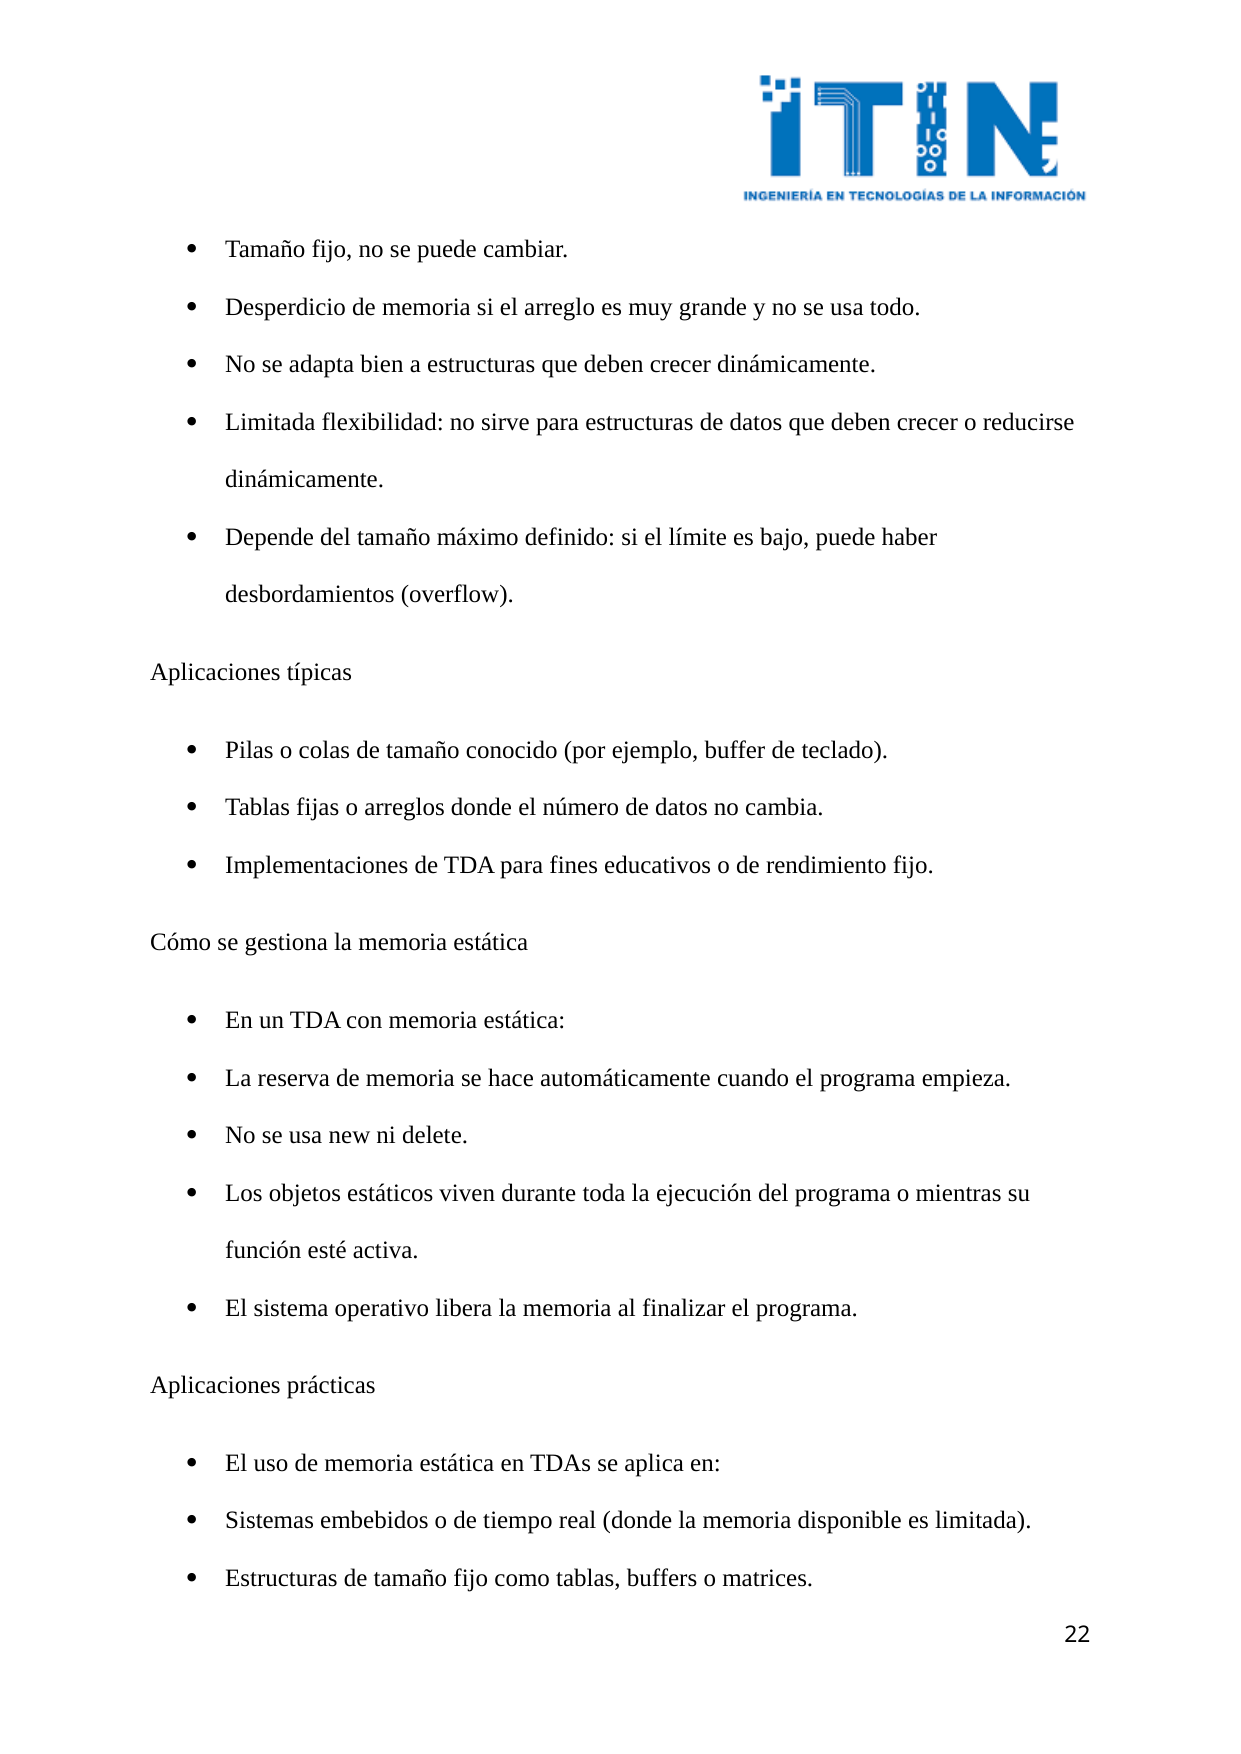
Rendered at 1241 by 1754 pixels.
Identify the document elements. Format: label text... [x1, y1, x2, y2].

list Implementaciones de TDA para fines educativos o de rendimiento fijo. [187, 850, 1090, 878]
text Aplicaciones típicas [150, 657, 1090, 686]
list Tablas fijas o arreglos donde el número de datos no cambia. [187, 792, 1090, 821]
text Cómo se gestiona la memoria estática [150, 927, 1090, 956]
list El sistema operativo libera la memoria al finalizar el programa. [187, 1293, 1090, 1321]
list Tamaño fijo, no se puede cambiar. [187, 234, 1090, 263]
list Sistemas embebidos o de tiempo real (donde la memoria disponible es limitada). [187, 1506, 1090, 1534]
picture [738, 73, 1091, 203]
list Estructuras de tamaño fijo como tablas, buffers o matrices. [187, 1563, 1090, 1592]
list No se usa new ni delete. [187, 1120, 1090, 1149]
list La reserva de memoria se hace automáticamente cuando el programa empieza. [187, 1063, 1090, 1091]
list Desperdicio de memoria si el arreglo es muy grande y no se usa todo. [187, 292, 1090, 321]
list Pilas o colas de tamaño conocido (por ejemplo, buffer de teclado). [187, 735, 1090, 763]
text Aplicaciones prácticas [150, 1370, 1090, 1399]
list El uso de memoria estática en TDAs se aplica en: [187, 1448, 1090, 1477]
list Los objetos estáticos viven durante toda la ejecución del programa o mientras su función esté activa. [187, 1178, 1090, 1264]
list Depende del tamaño máximo definido: si el límite es bajo, puede haber desbordamientos (overflow). [187, 522, 1090, 608]
list En un TDA con memoria estática: [187, 1005, 1090, 1034]
list Limitada flexibilidad: no sirve para estructuras de datos que deben crecer o reducirse dinámicamente. [187, 407, 1090, 493]
list No se adapta bien a estructuras que deben crecer dinámicamente. [187, 349, 1090, 378]
